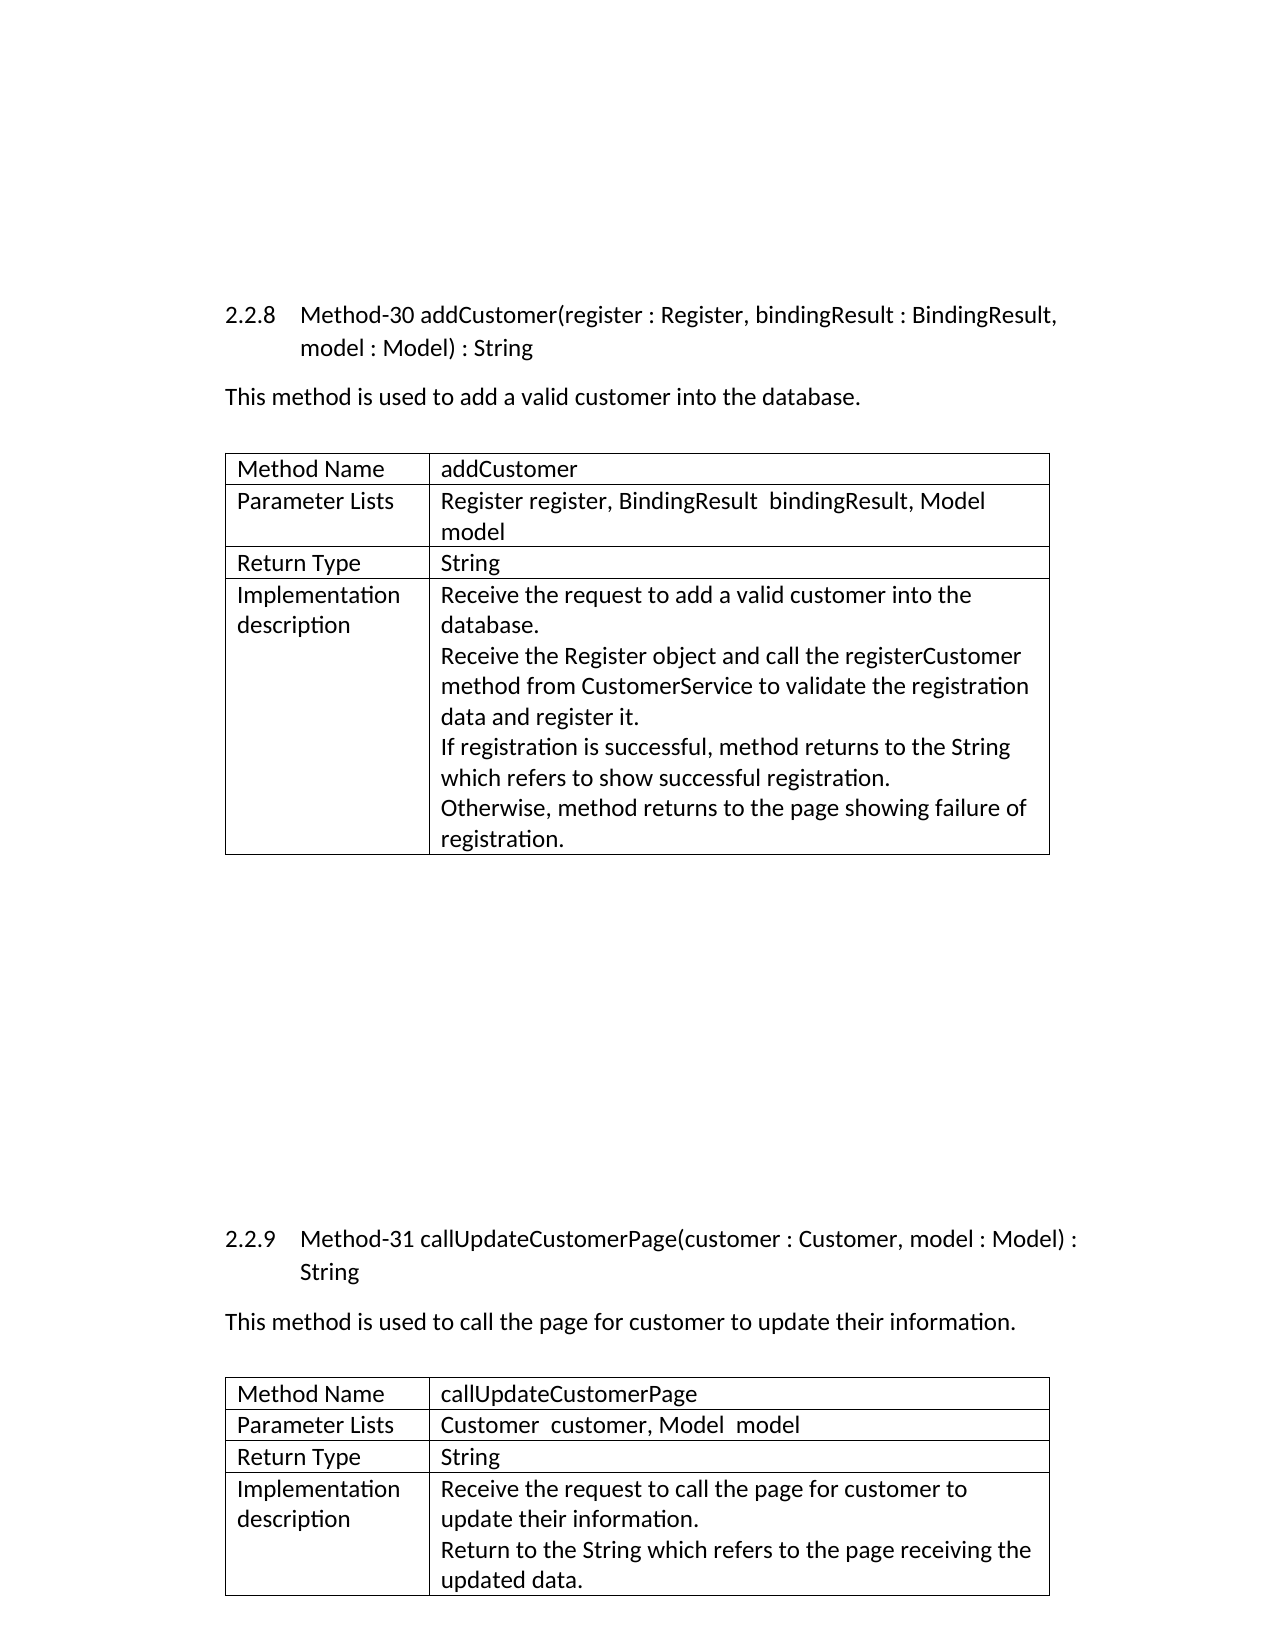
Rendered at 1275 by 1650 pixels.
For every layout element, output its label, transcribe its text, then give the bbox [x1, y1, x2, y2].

table_cell Register register, BindingResult bindingResult, Model model [430, 485, 1049, 546]
table_cell Parameter Lists [226, 485, 429, 546]
text This method is used to add a valid customer into the database. [225, 381, 1125, 412]
table_cell Receive the request to add a valid customer into the database. Receive the Register object and call the registerCustomer method from CustomerService to validate the registration data and register it. If registration is successful, method returns to the String which refers to show successful registration. Otherwise, method returns to the page showing failure of registration. [430, 579, 1049, 853]
table_cell Receive the request to call the page for customer to update their information. Return to the String which refers to the page receiving the updated data. [430, 1473, 1049, 1595]
table_cell Return Type [226, 547, 429, 578]
list Method-30 addCustomer(register : Register, bindingResult : BindingResult, model : Model) : String [225, 299, 1125, 362]
table_cell Implementation description [226, 579, 429, 853]
table_cell Customer customer, Model model [430, 1410, 1049, 1440]
list Method-31 callUpdateCustomerPage(customer : Customer, model : Model) : String [225, 1223, 1125, 1287]
table_header addCustomer [430, 454, 1049, 484]
text This method is used to call the page for customer to update their information. [225, 1306, 1125, 1336]
table_cell String [430, 1441, 1049, 1472]
table_header Method Name [226, 1378, 429, 1408]
table_cell Implementation description [226, 1473, 429, 1595]
table_cell String [430, 547, 1049, 578]
table_cell Parameter Lists [226, 1410, 429, 1440]
table_header callUpdateCustomerPage [430, 1378, 1049, 1408]
table_cell Return Type [226, 1441, 429, 1472]
table_header Method Name [226, 454, 429, 484]
